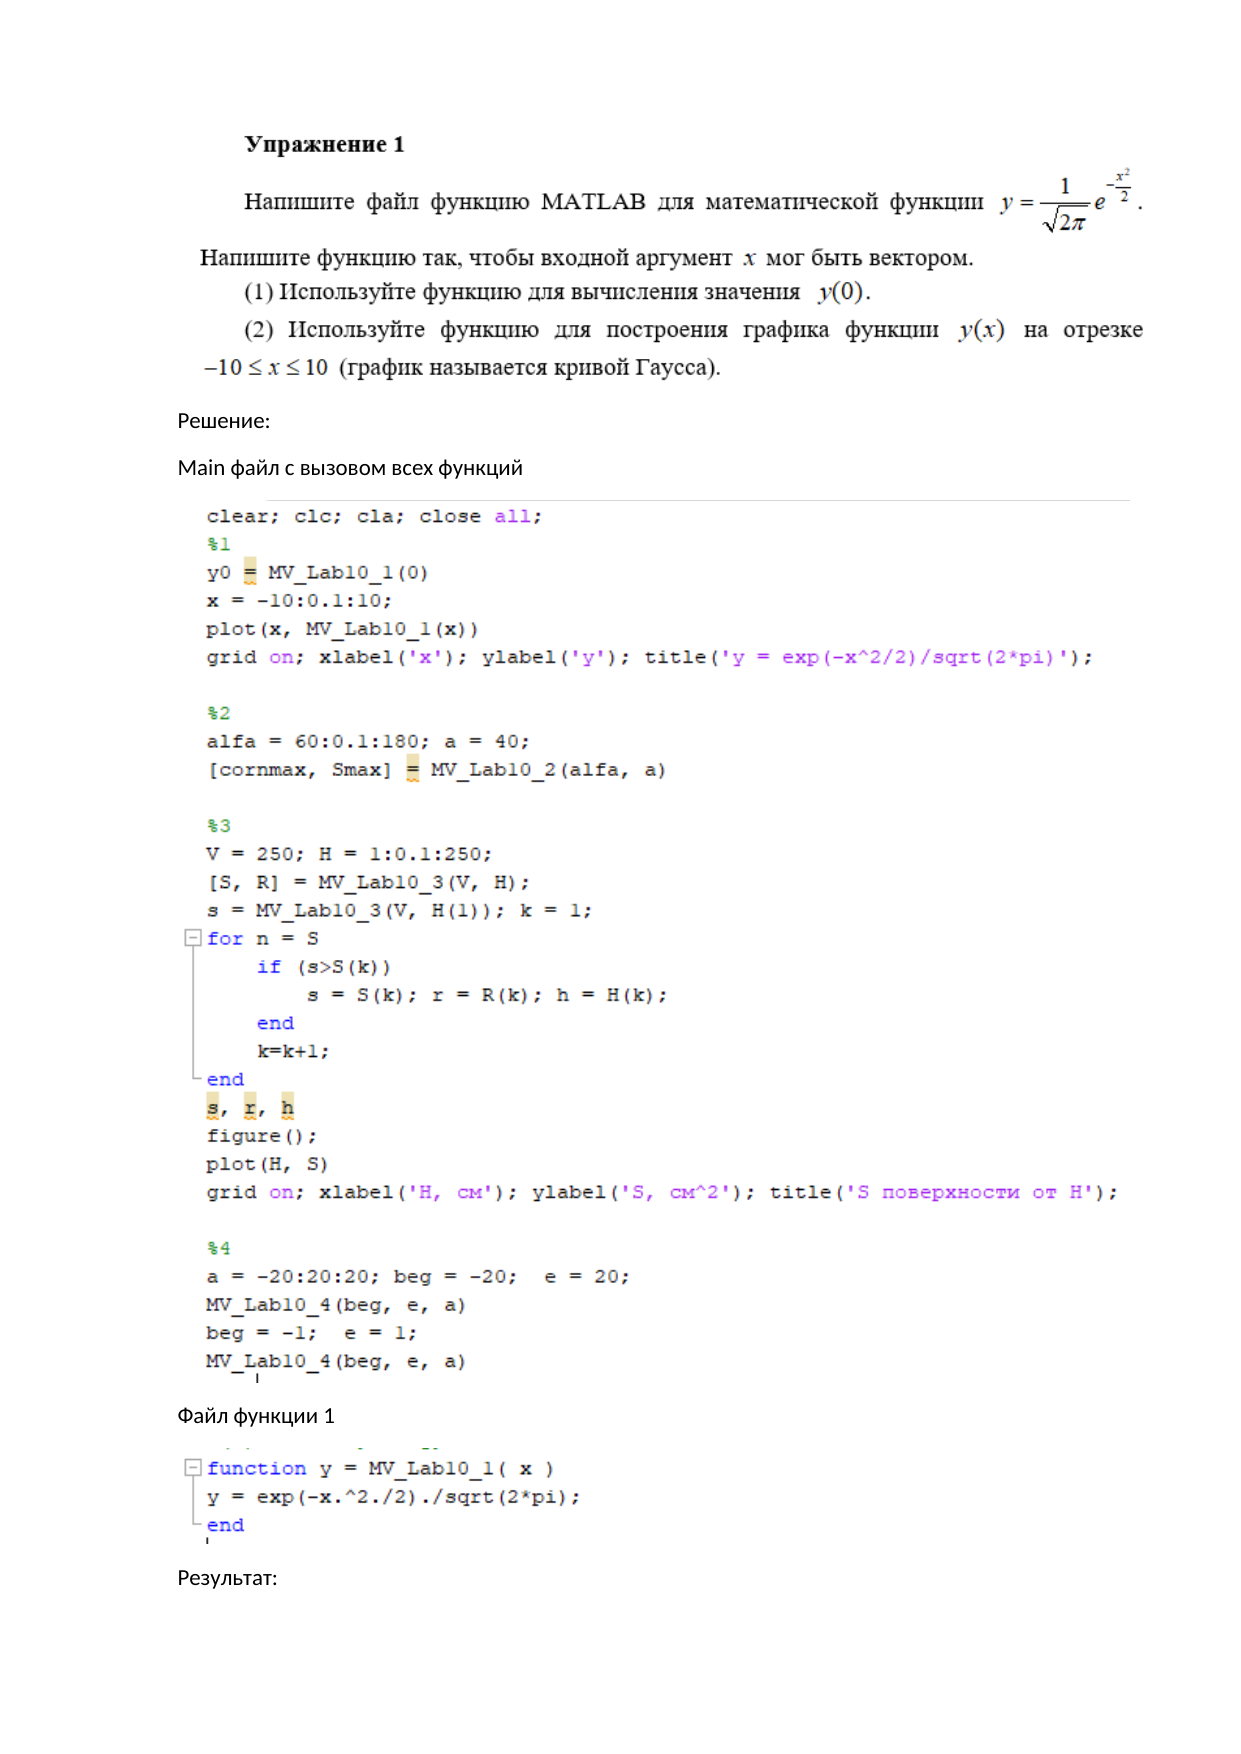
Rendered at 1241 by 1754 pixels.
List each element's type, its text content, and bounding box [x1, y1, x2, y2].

picture [177, 500, 1131, 1383]
text Решение: [177, 406, 1152, 434]
text Main файл с вызовом всех функций [177, 453, 1152, 481]
picture [177, 118, 1152, 388]
text Результат: [177, 1563, 1152, 1591]
picture [177, 1448, 606, 1544]
text Файл функции 1 [177, 1402, 1152, 1430]
